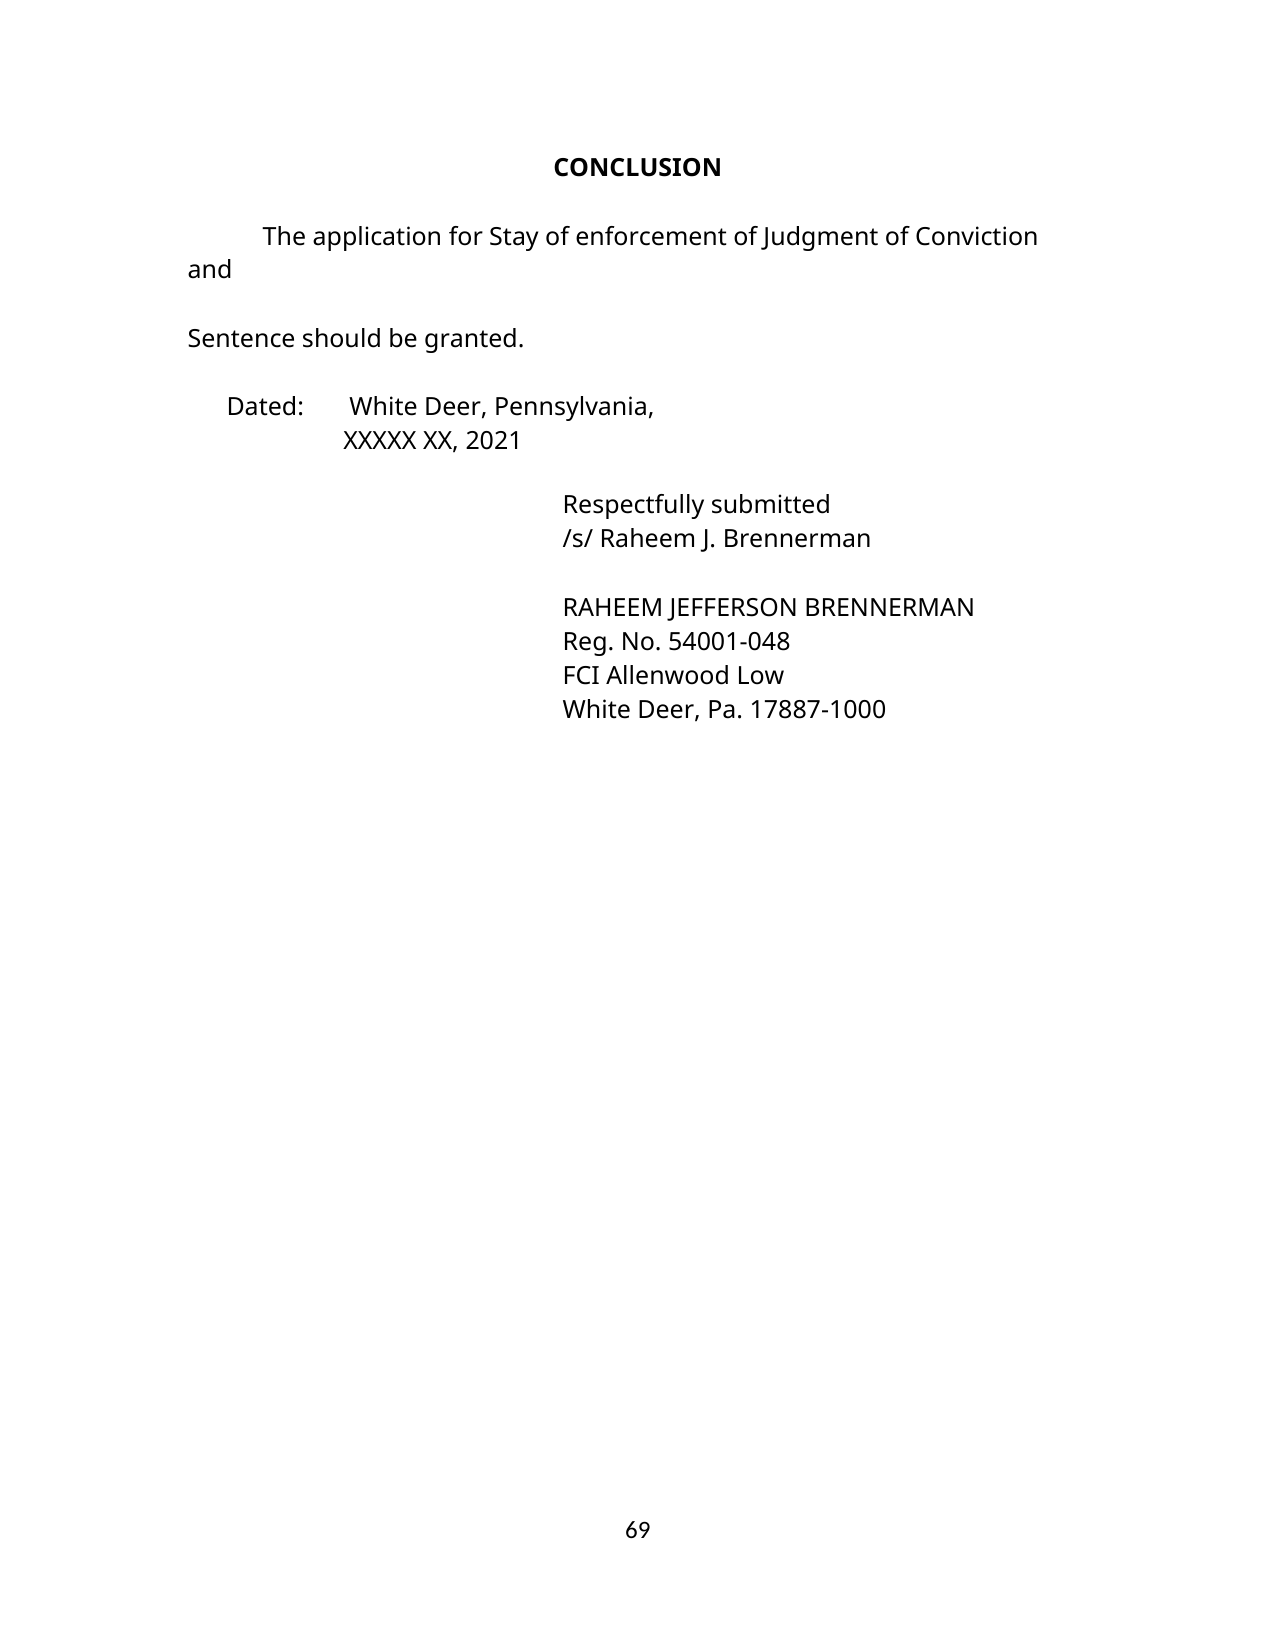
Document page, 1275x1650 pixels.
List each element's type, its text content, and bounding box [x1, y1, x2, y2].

text White Deer, Pa. 17887-1000 [187, 691, 1087, 726]
text /s/ Raheem J. Brennerman [187, 521, 1087, 555]
text Reg. No. 54001-048 [187, 623, 1087, 657]
text Dated: White Deer, Pennsylvania, [187, 388, 1087, 422]
text CONCLUSION [187, 150, 1087, 184]
text XXXXX XX, 2021 [187, 422, 1087, 457]
text Respectfully submitted [187, 487, 1087, 521]
text RAHEEM JEFFERSON BRENNERMAN [187, 589, 1087, 623]
text Sentence should be granted. [187, 320, 1087, 354]
text FCI Allenwood Low [187, 657, 1087, 691]
text The application for Stay of enforcement of Judgment of Conviction and [187, 218, 1087, 286]
